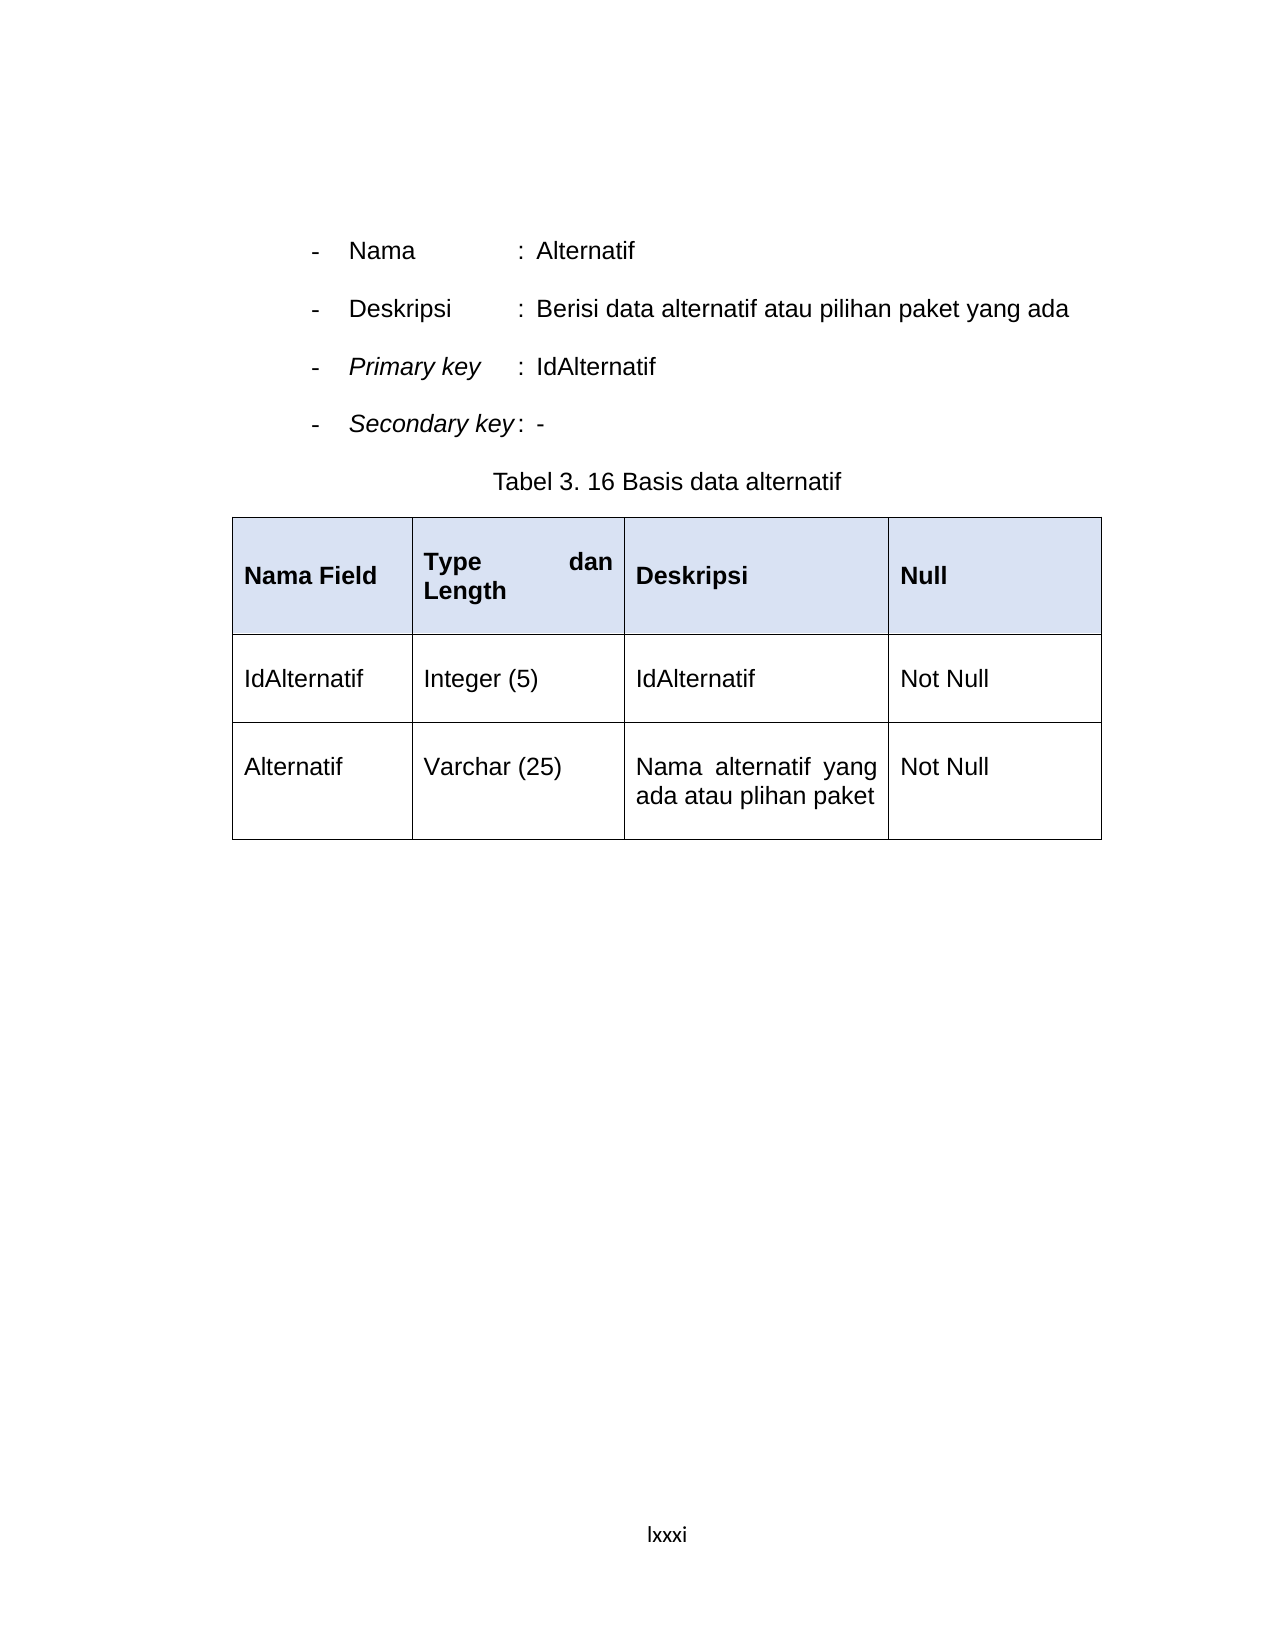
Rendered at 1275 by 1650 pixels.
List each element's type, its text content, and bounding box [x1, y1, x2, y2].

table_header Nama Field [233, 518, 412, 633]
table_cell IdAlternatif [233, 635, 412, 722]
list Deskripsi : Berisi data alternatif atau pilihan paket yang ada [311, 294, 1098, 323]
list Primary key : IdAlternatif [311, 352, 1098, 381]
table_header Null [889, 518, 1101, 633]
table_header Type dan Length [413, 518, 624, 633]
list Secondary key : - [311, 409, 1098, 438]
table_cell Varchar (25) [413, 723, 624, 838]
table_cell Integer (5) [413, 635, 624, 722]
table_header Deskripsi [625, 518, 888, 633]
text Tabel 3. 16 Basis data alternatif [236, 467, 1098, 496]
table_cell Nama alternatif yang ada atau plihan paket [625, 723, 888, 838]
table_cell IdAlternatif [625, 635, 888, 722]
table_cell Not Null [889, 635, 1101, 722]
list Nama : Alternatif [311, 236, 1098, 265]
table_cell Alternatif [233, 723, 412, 838]
table_cell Not Null [889, 723, 1101, 838]
